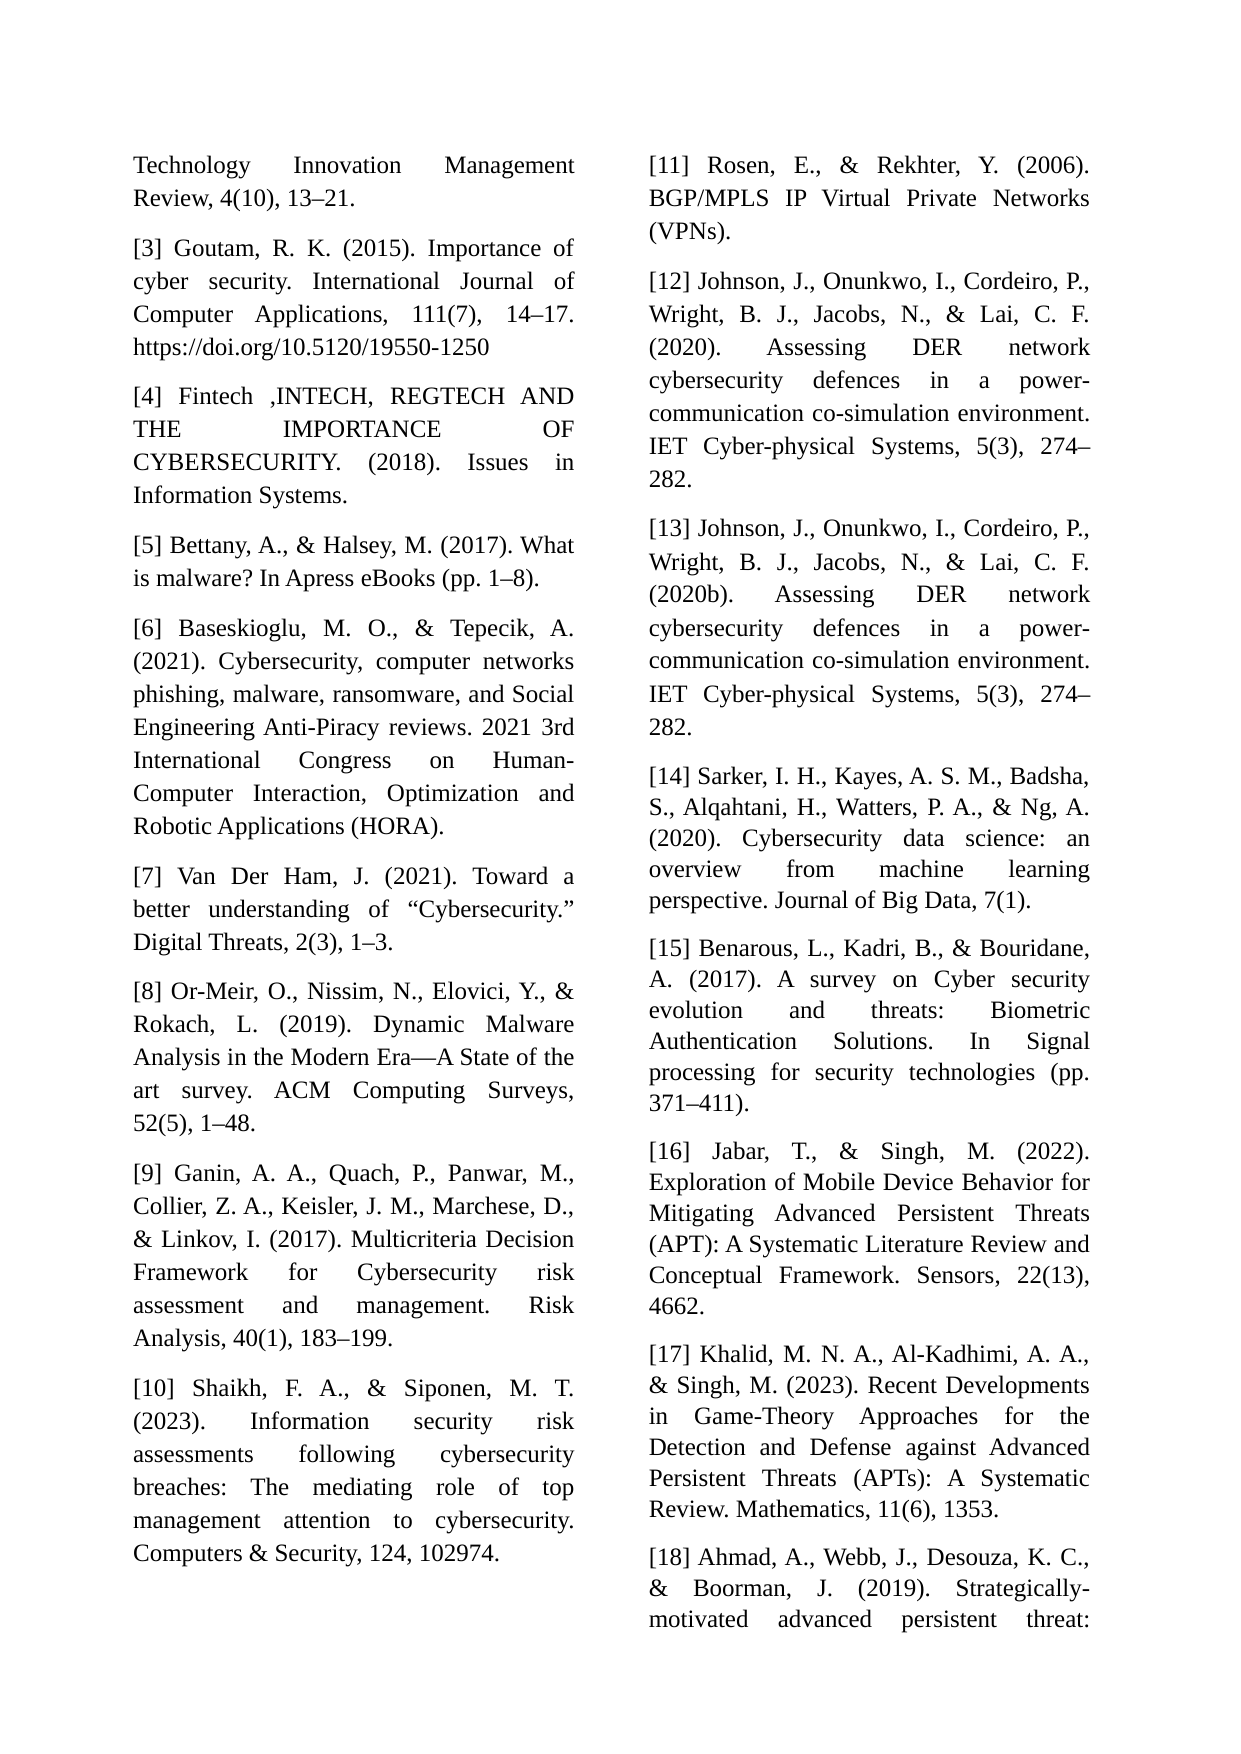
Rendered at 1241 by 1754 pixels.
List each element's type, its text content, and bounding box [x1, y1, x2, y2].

text [16] Jabar, T., & Singh, M. (2022). Exploration of Mobile Device Behavior for Mitigating Advanced Persistent Threats (APT): A Systematic Literature Review and Conceptual Framework. Sensors, 22(13), 4662. [648, 1136, 1090, 1320]
text [8] Or-Meir, O., Nissim, N., Elovici, Y., & Rokach, L. (2019). Dynamic Malware Analysis in the Modern Era—A State of the art survey. ACM Computing Surveys, 52(5), 1–48. [133, 976, 575, 1137]
text [3] Goutam, R. K. (2015). Importance of cyber security. International Journal of Computer Applications, 111(7), 14–17. https://doi.org/10.5120/19550-1250 [133, 233, 575, 361]
text [5] Bettany, A., & Halsey, M. (2017). What is malware? In Apress eBooks (pp. 1–8). [133, 530, 575, 592]
text [2] Craigen, D., Diakun-Thibault, N., & Purse, R. (2014). Defining cybersecurity. Technology Innovation Management Review, 4(10), 13–21. [133, 150, 575, 212]
text [14] Sarker, I. H., Kayes, A. S. M., Badsha, S., Alqahtani, H., Watters, P. A., & Ng, A. (2020). Cybersecurity data science: an overview from machine learning perspective. Journal of Big Data, 7(1). [648, 761, 1090, 914]
text [7] Van Der Ham, J. (2021). Toward a better understanding of “Cybersecurity.” Digital Threats, 2(3), 1–3. [133, 861, 575, 956]
text [13] Johnson, J., Onunkwo, I., Cordeiro, P., Wright, B. J., Jacobs, N., & Lai, C. F. (2020b). Assessing DER network cybersecurity defences in a power‐communication co‐simulation environment. IET Cyber-physical Systems, 5(3), 274–282. [648, 513, 1090, 740]
text [11] Rosen, E., & Rekhter, Y. (2006). BGP/MPLS IP Virtual Private Networks (VPNs). [648, 150, 1090, 245]
text [10] Shaikh, F. A., & Siponen, M. T. (2023). Information security risk assessments following cybersecurity breaches: The mediating role of top management attention to cybersecurity. Computers & Security, 124, 102974. [133, 1373, 575, 1567]
text [17] Khalid, M. N. A., Al-Kadhimi, A. A., & Singh, M. (2023). Recent Developments in Game-Theory Approaches for the Detection and Defense against Advanced Persistent Threats (APTs): A Systematic Review. Mathematics, 11(6), 1353. [648, 1339, 1090, 1523]
text [4] Fintech ,INTECH, REGTECH AND THE IMPORTANCE OF CYBERSECURITY. (2018). Issues in Information Systems. [133, 381, 575, 509]
text [6] Baseskioglu, M. O., & Tepecik, A. (2021). Cybersecurity, computer networks phishing, malware, ransomware, and Social Engineering Anti-Piracy reviews. 2021 3rd International Congress on Human-Computer Interaction, Optimization and Robotic Applications (HORA). [133, 613, 575, 840]
text [9] Ganin, A. A., Quach, P., Panwar, M., Collier, Z. A., Keisler, J. M., Marchese, D., & Linkov, I. (2017). Multicriteria Decision Framework for Cybersecurity risk assessment and management. Risk Analysis, 40(1), 183–199. [133, 1158, 575, 1352]
text [12] Johnson, J., Onunkwo, I., Cordeiro, P., Wright, B. J., Jacobs, N., & Lai, C. F. (2020). Assessing DER network cybersecurity defences in a power‐communication co‐simulation environment. IET Cyber-physical Systems, 5(3), 274–282. [648, 266, 1090, 493]
text [15] Benarous, L., Kadri, B., & Bouridane, A. (2017). A survey on Cyber security evolution and threats: Biometric Authentication Solutions. In Signal processing for security technologies (pp. 371–411). [648, 933, 1090, 1117]
